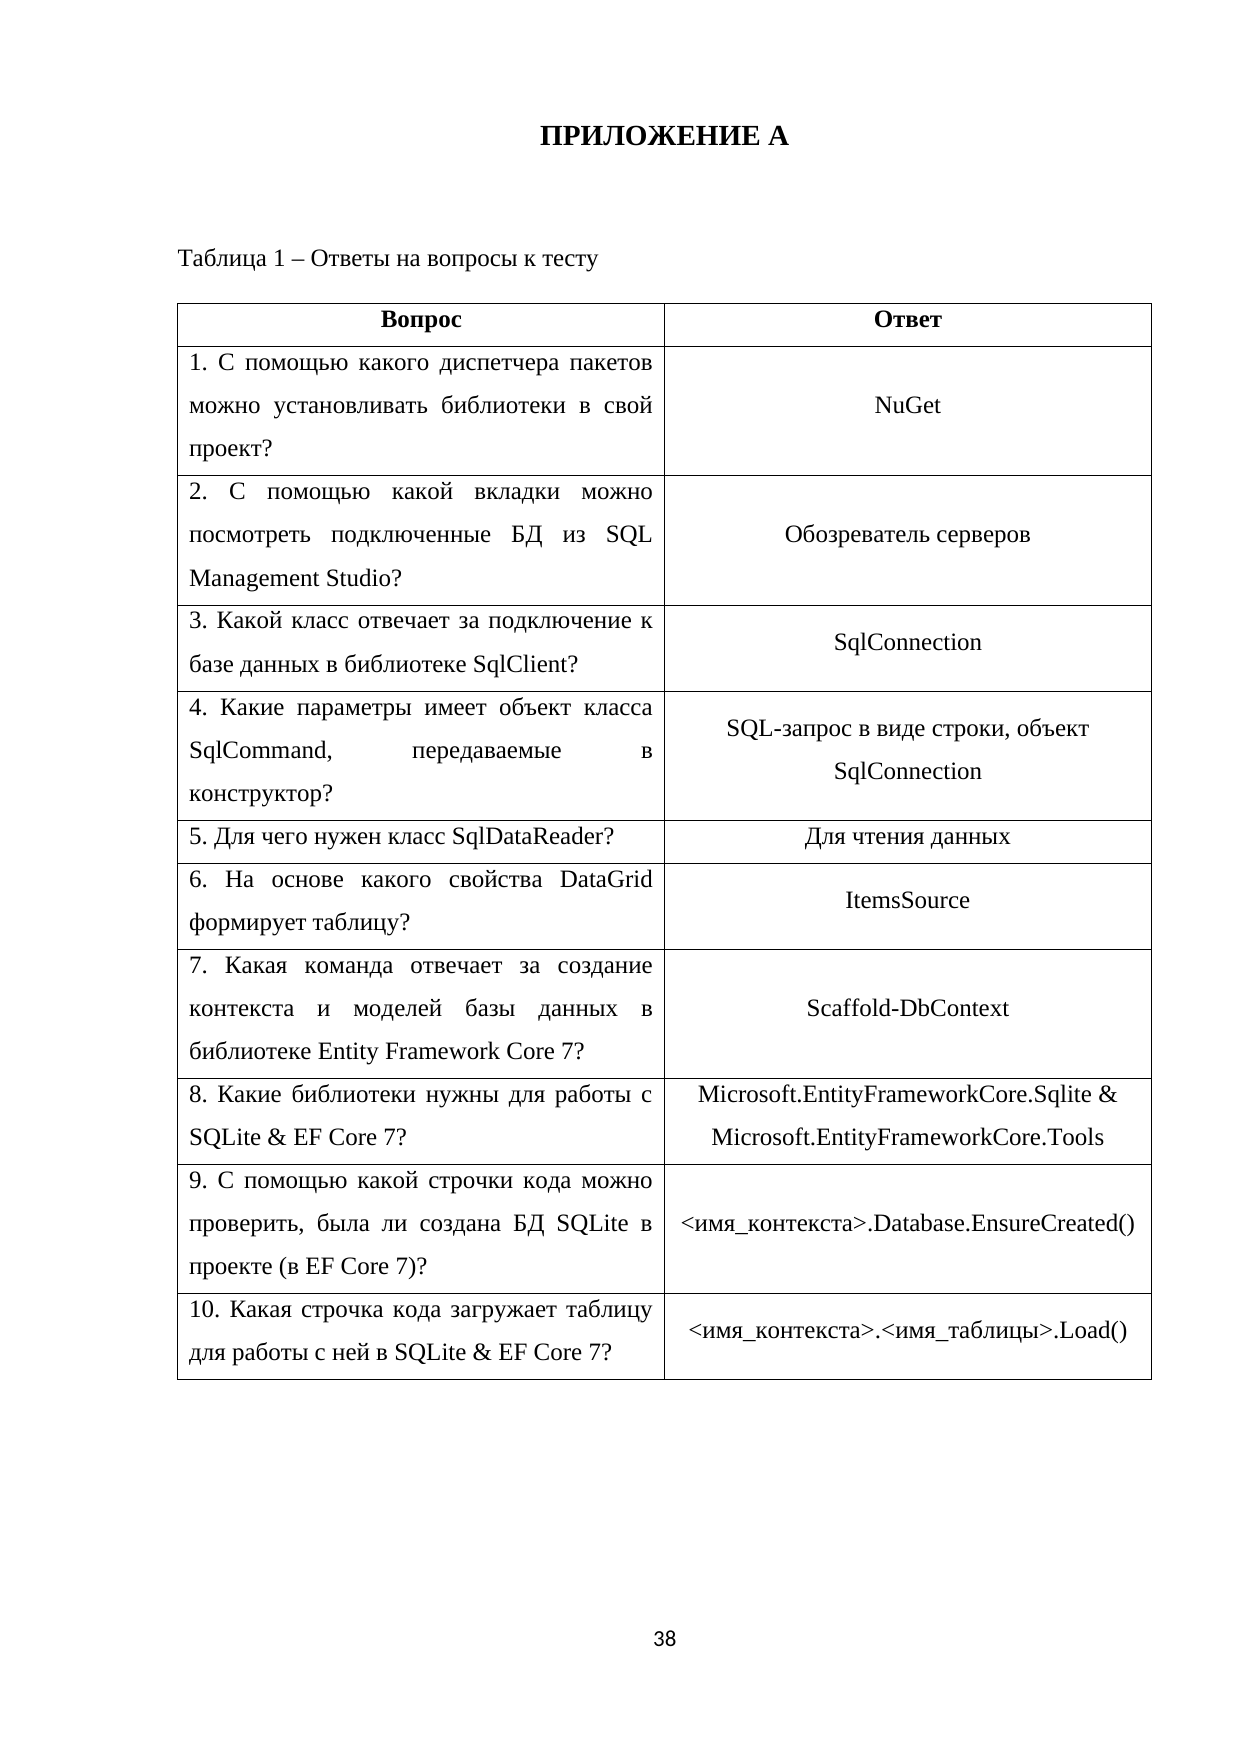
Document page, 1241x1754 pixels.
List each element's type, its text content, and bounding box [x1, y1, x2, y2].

table_cell 7. Какая команда отвечает за создание контекста и моделей базы данных в библиотеке Entity Framework Core 7? [178, 950, 664, 1078]
table_cell 6. На основе какого свойства DataGrid формирует таблицу? [178, 864, 664, 949]
table_cell 3. Какой класс отвечает за подключение к базе данных в библиотеке SqlClient? [178, 606, 664, 691]
table_cell 10. Какая строчка кода загружает таблицу для работы с ней в SQLite & EF Core 7? [178, 1294, 664, 1379]
table_header Ответ [665, 304, 1151, 346]
table_cell 4. Какие параметры имеет объект класса SqlCommand, передаваемые в конструктор? [178, 692, 664, 820]
table_cell <имя_контекста>.Database.EnsureCreated() [665, 1165, 1151, 1293]
table_cell NuGet [665, 347, 1151, 475]
table_cell SQL-запрос в виде строки, объект SqlConnection [665, 692, 1151, 820]
table_cell Обозреватель серверов [665, 476, 1151, 604]
table_cell <имя_контекста>.<имя_таблицы>.Load() [665, 1294, 1151, 1379]
text Таблица 1 – Ответы на вопросы к тесту [177, 243, 1152, 272]
table_cell 1. С помощью какого диспетчера пакетов можно установливать библиотеки в свой проект? [178, 347, 664, 475]
table_cell SqlConnection [665, 606, 1151, 691]
table_cell ItemsSource [665, 864, 1151, 949]
table_cell 2. С помощью какой вкладки можно посмотреть подключенные БД из SQL Management Studio? [178, 476, 664, 604]
table_cell Для чтения данных [665, 821, 1151, 863]
table_header Вопрос [178, 304, 664, 346]
table_cell 9. С помощью какой строчки кода можно проверить, была ли создана БД SQLite в проекте (в EF Core 7)? [178, 1165, 664, 1293]
table_cell Microsoft.EntityFrameworkCore.Sqlite & Microsoft.EntityFrameworkCore.Tools [665, 1079, 1151, 1164]
text Приложение А [177, 118, 1152, 152]
table_cell 5. Для чего нужен класс SqlDataReader? [178, 821, 664, 863]
table_cell Scaffold-DbContext [665, 950, 1151, 1078]
table_cell 8. Какие библиотеки нужны для работы с SQLite & EF Core 7? [178, 1079, 664, 1164]
